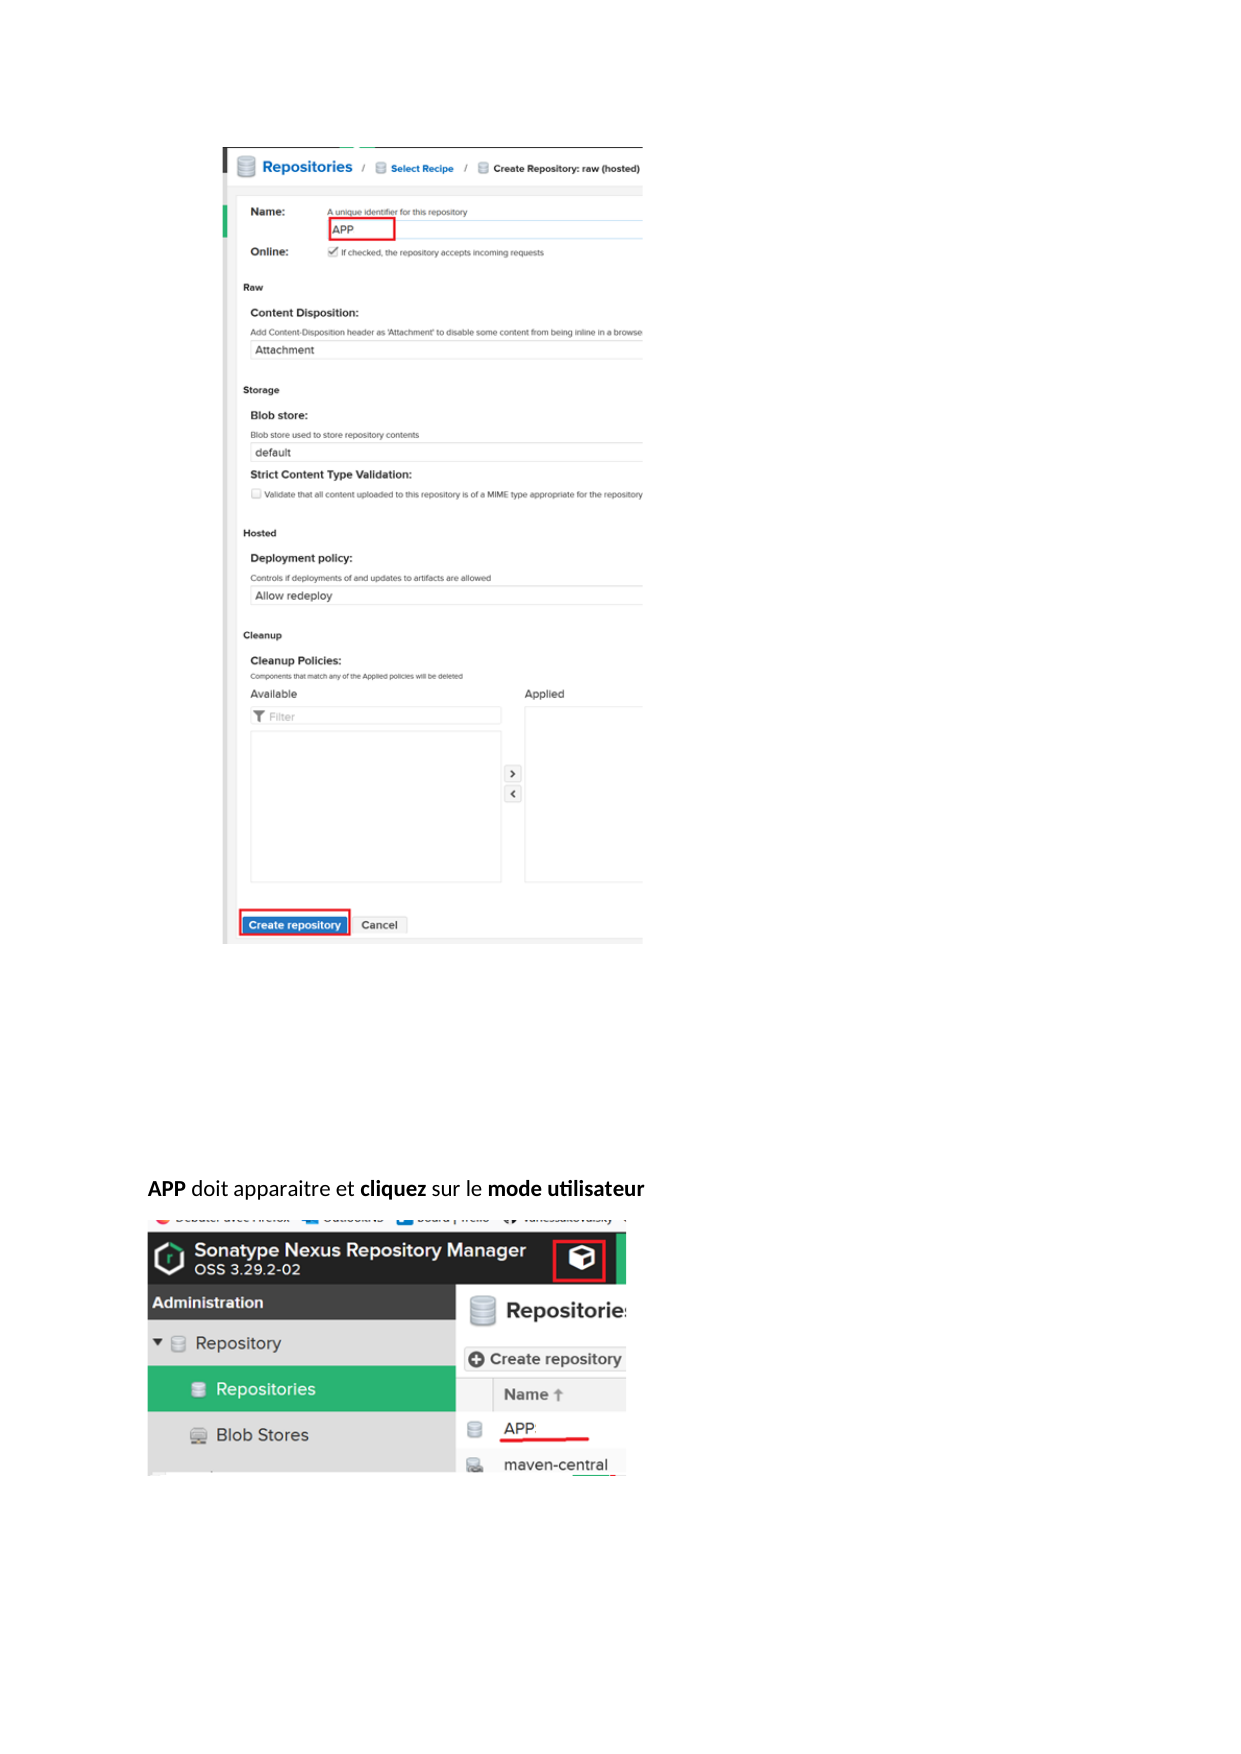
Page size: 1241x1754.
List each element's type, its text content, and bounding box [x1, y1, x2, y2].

text APP doit apparaitre et cliquez sur le mode utilisateur [148, 1174, 1093, 1202]
picture [147, 1220, 627, 1476]
picture [222, 147, 643, 944]
